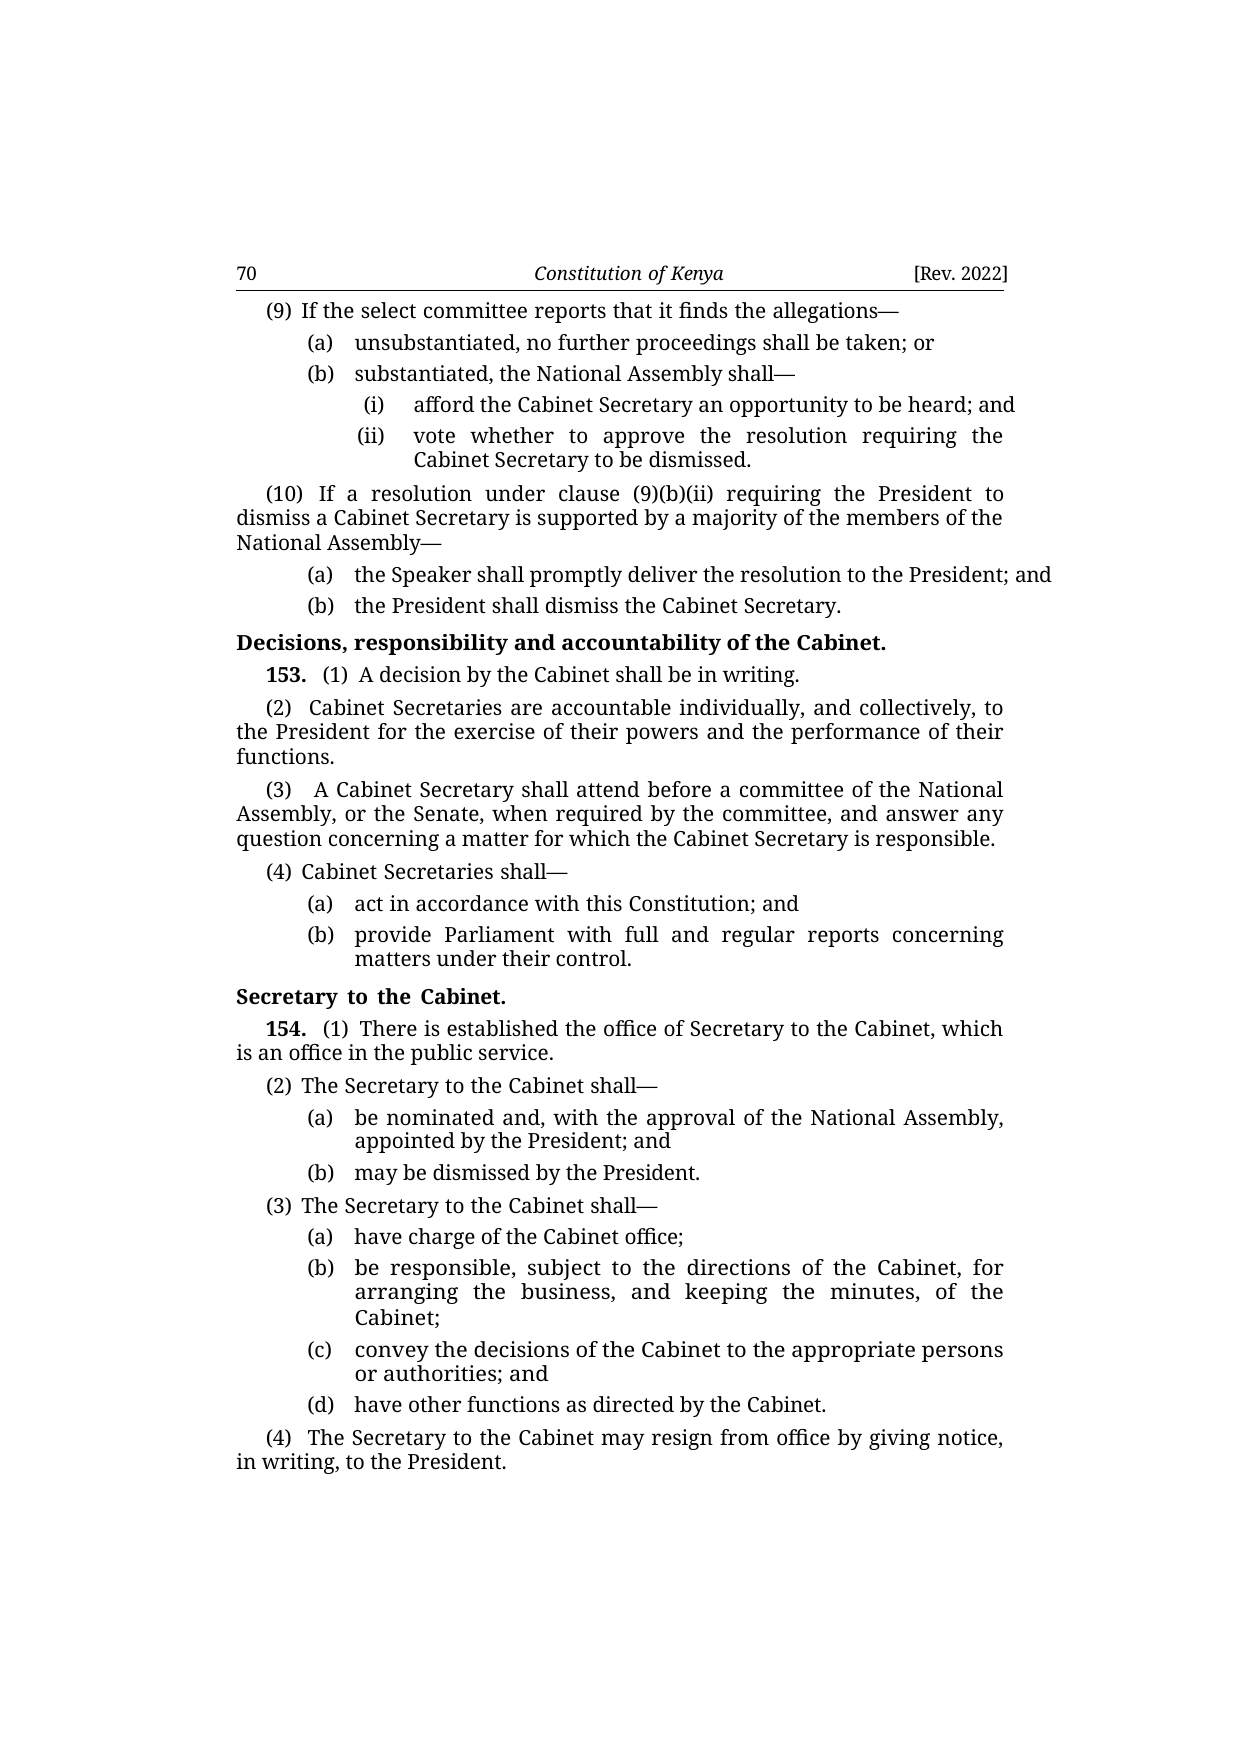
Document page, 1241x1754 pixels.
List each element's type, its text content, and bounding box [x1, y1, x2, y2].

list afford the Cabinet Secretary an opportunity to be heard; and [363, 390, 1063, 419]
list vote whether to approve the resolution requiring the Cabinet Secretary to be dismissed. [357, 424, 1004, 474]
list be responsible, subject to the directions of the Cabinet, for arranging the business, and keeping the minutes, of the Cabinet; [307, 1256, 1004, 1331]
list substantiated, the National Assembly shall— [307, 359, 1063, 387]
list have other functions as directed by the Cabinet. [307, 1391, 1063, 1419]
list act in accordance with this Constitution; and [307, 889, 1063, 917]
list provide Parliament with full and regular reports concerning matters under their control. [307, 922, 1004, 972]
text 70 Constitution of Kenya [Rev. 2022] [236, 260, 1063, 286]
list be nominated and, with the approval of the National Assembly, appointed by the President; and [307, 1105, 1004, 1155]
list The Secretary to the Cabinet may resign from office by giving notice, in writing, to the President. [236, 1425, 1004, 1475]
list The Secretary to the Cabinet shall— [266, 1191, 1063, 1219]
list (1) There is established the office of Secretary to the Cabinet, which is an office in the public service. [236, 1017, 1004, 1067]
list unsubstantiated, no further proceedings shall be taken; or [307, 328, 1063, 356]
list A Cabinet Secretary shall attend before a committee of the National Assembly, or the Senate, when required by the committee, and answer any question concerning a matter for which the Cabinet Secretary is responsible. [236, 778, 1004, 853]
list the President shall dismiss the Cabinet Secretary. [307, 591, 1063, 619]
list the Speaker shall promptly deliver the resolution to the President; and [307, 560, 1063, 588]
subtitle Secretary to the Cabinet. [236, 982, 1063, 1010]
subtitle Decisions, responsibility and accountability of the Cabinet. [236, 628, 1063, 656]
list may be dismissed by the President. [307, 1158, 1063, 1187]
list The Secretary to the Cabinet shall— [266, 1071, 1063, 1100]
list have charge of the Cabinet office; [307, 1222, 1063, 1251]
list (1) A decision by the Cabinet shall be in writing. [266, 661, 1063, 689]
list If the select committee reports that it finds the allegations— [266, 297, 1063, 325]
list If a resolution under clause (9)(b)(ii) requiring the President to dismiss a Cabinet Secretary is supported by a majority of the members of the National Assembly— [236, 481, 1004, 556]
list convey the decisions of the Cabinet to the appropriate persons or authorities; and [307, 1337, 1004, 1387]
list Cabinet Secretaries shall— [266, 857, 1063, 886]
list Cabinet Secretaries are accountable individually, and collectively, to the President for the exercise of their powers and the performance of their functions. [236, 695, 1004, 771]
